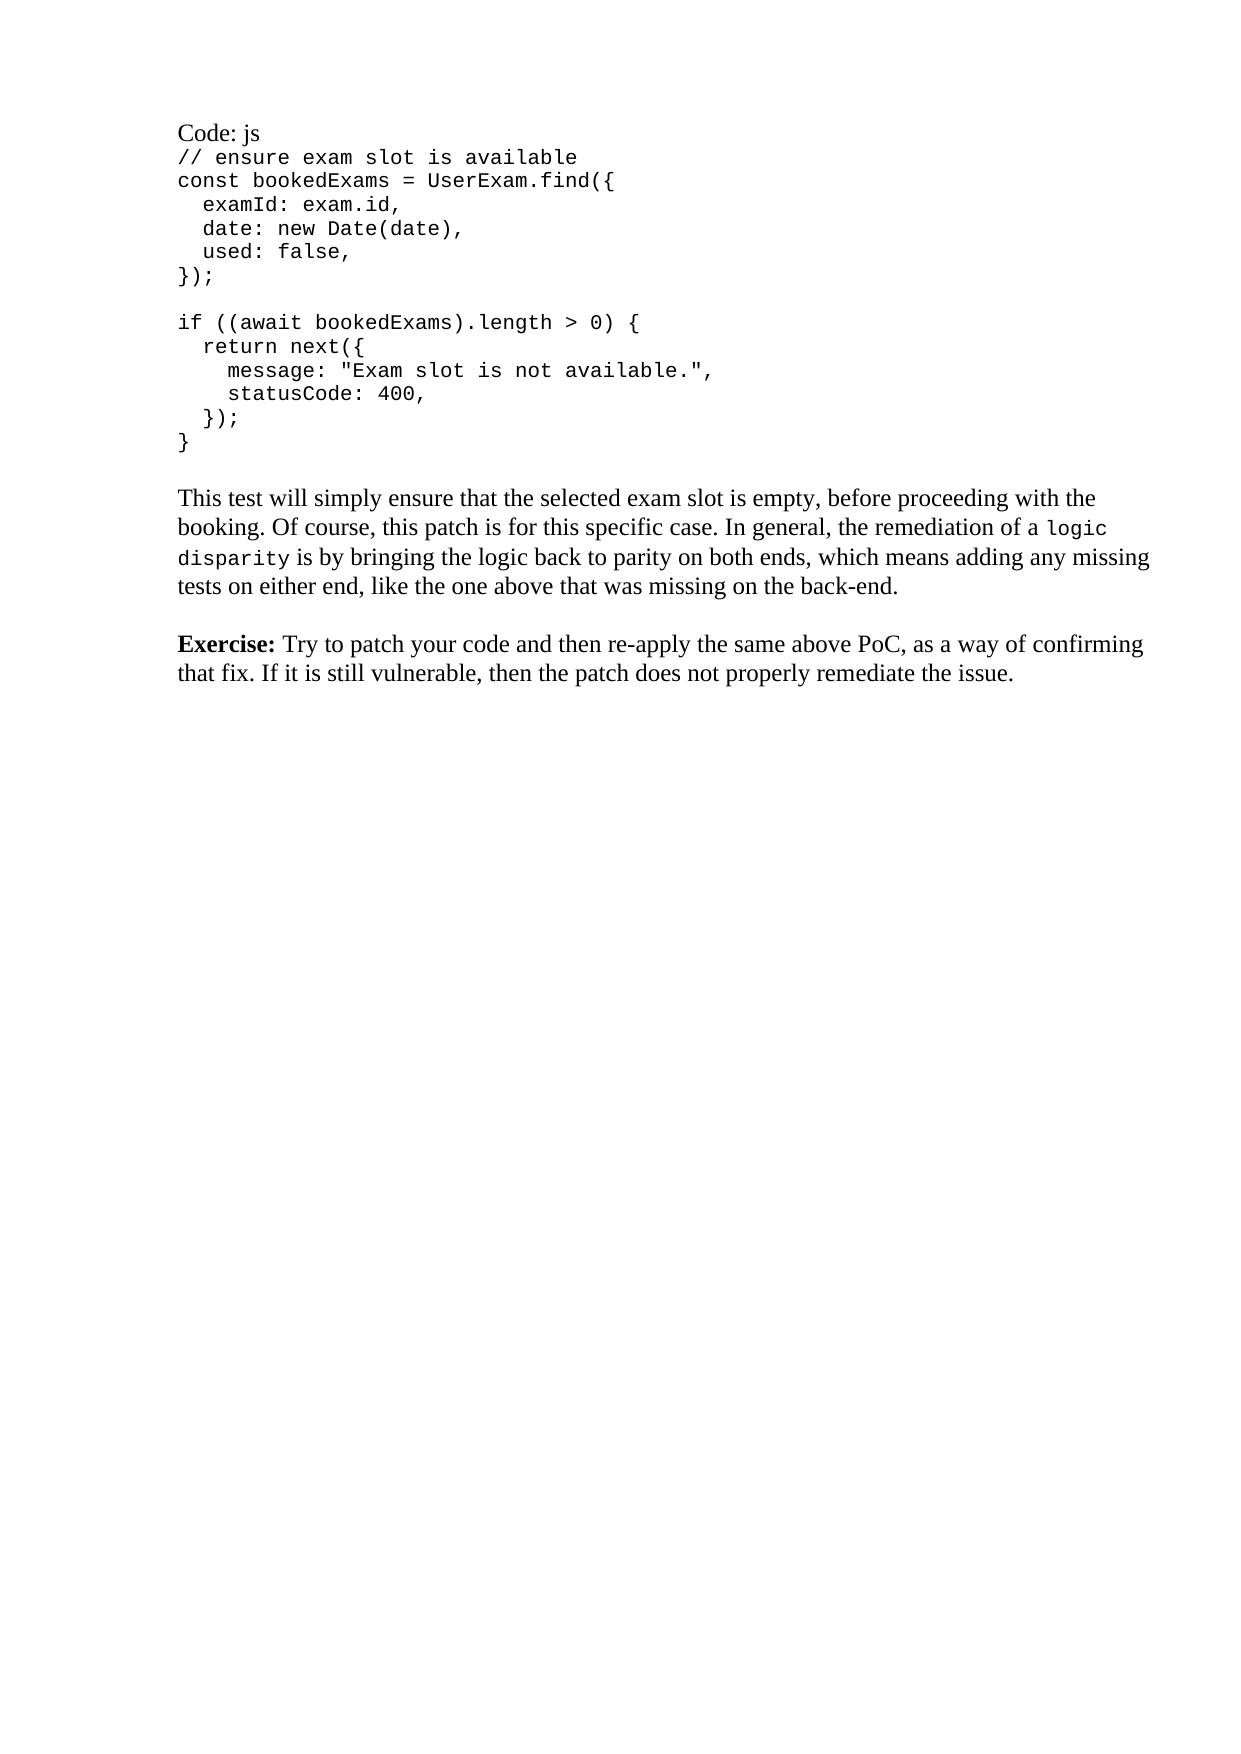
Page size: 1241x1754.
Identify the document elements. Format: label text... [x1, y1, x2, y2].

text }); [177, 407, 1152, 431]
text examId: exam.id, [177, 194, 1152, 218]
text const bookedExams = UserExam.find({ [177, 171, 1152, 194]
text statusCode: 400, [177, 383, 1152, 407]
text message: "Exam slot is not available.", [177, 360, 1152, 383]
text if ((await bookedExams).length > 0) { [177, 312, 1152, 336]
text } [177, 431, 1152, 454]
text used: false, [177, 241, 1152, 265]
text Exercise: Try to patch your code and then re-apply the same above PoC, as a way of confirming that fix. If it is still vulnerable, then the patch does not properly remediate the issue. [177, 629, 1152, 687]
text Code: js [177, 118, 1152, 147]
text // ensure exam slot is available [177, 147, 1152, 171]
text return next({ [177, 336, 1152, 360]
text This test will simply ensure that the selected exam slot is empty, before proceeding with the booking. Of course, this patch is for this specific case. In general, the remediation of a logic disparity is by bringing the logic back to parity on both ends, which means adding any missing tests on either end, like the one above that was missing on the back-end. [177, 483, 1152, 600]
text }); [177, 265, 1152, 289]
text date: new Date(date), [177, 218, 1152, 241]
